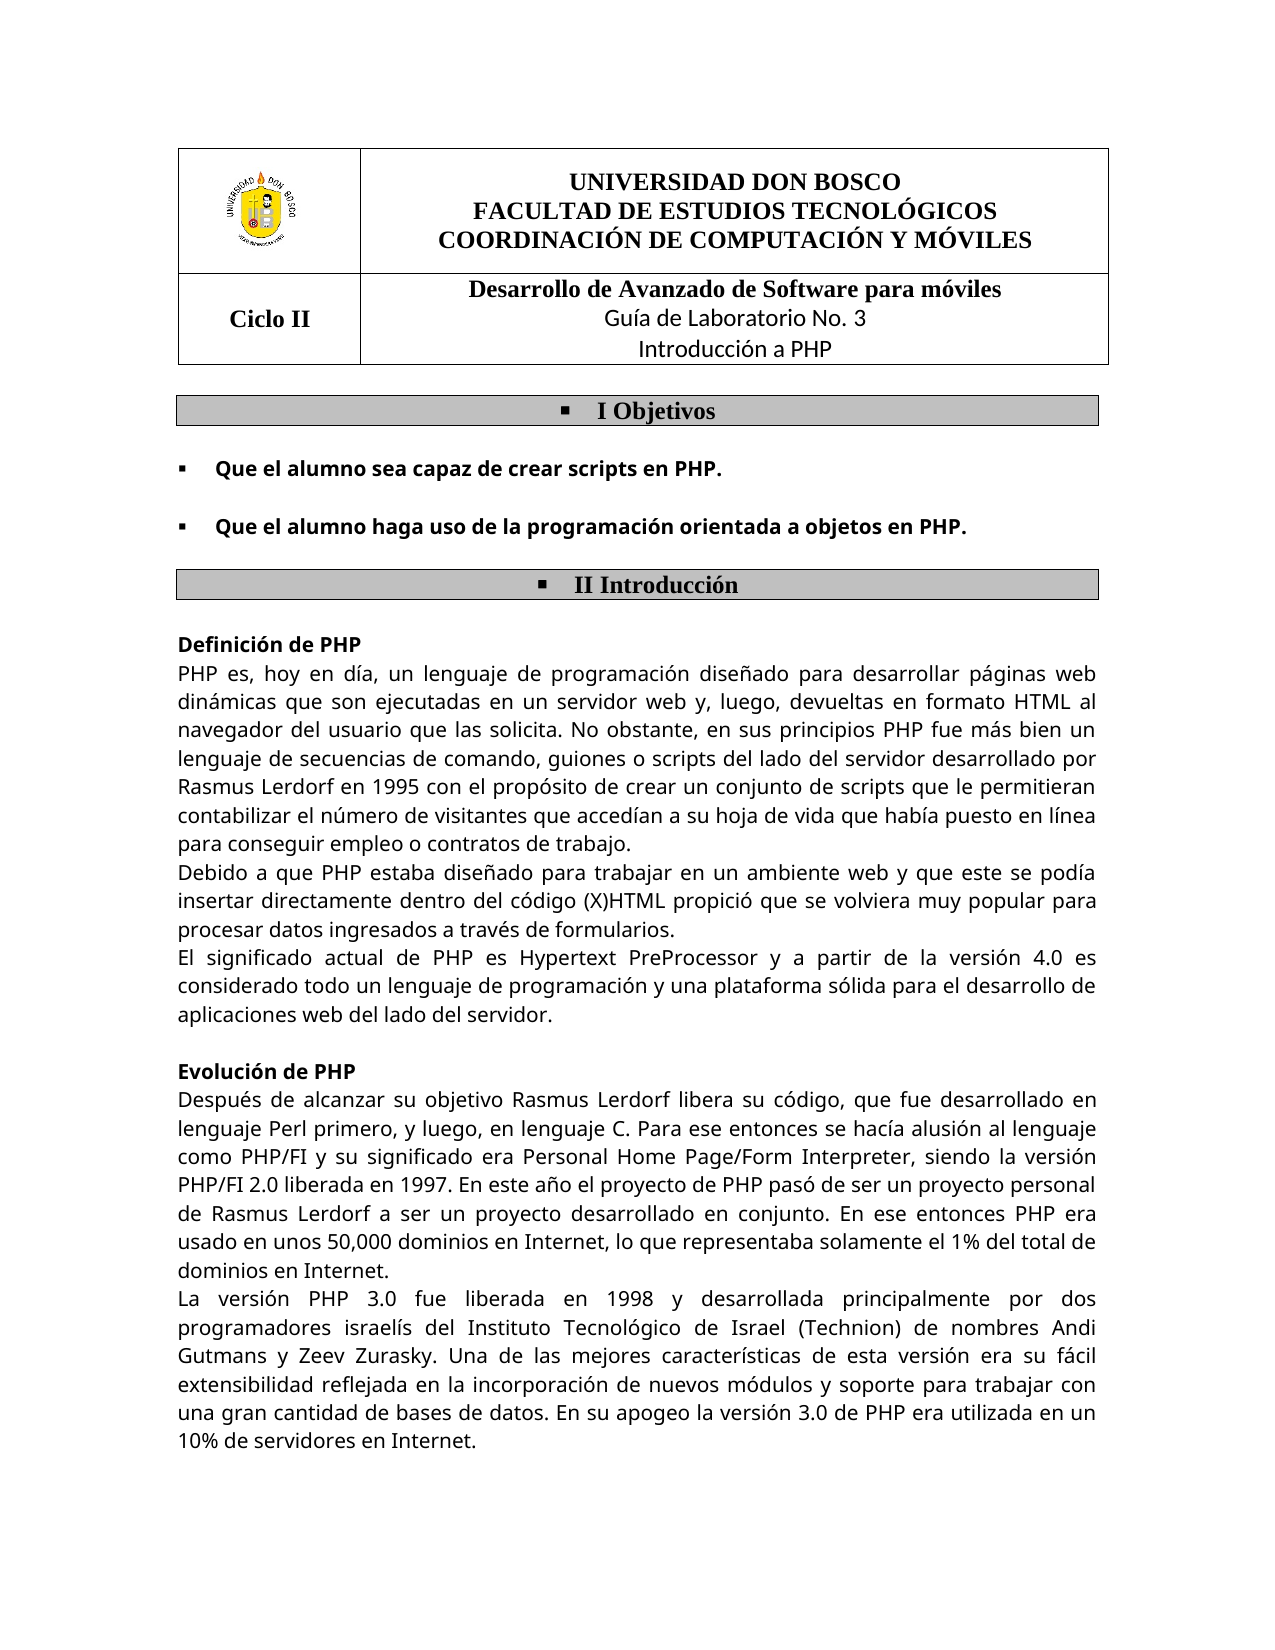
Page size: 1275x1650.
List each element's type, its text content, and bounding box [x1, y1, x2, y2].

text PHP es, hoy en día, un lenguaje de programación diseñado para desarrollar páginas web dinámicas que son ejecutadas en un servidor web y, luego, devueltas en formato HTML al navegador del usuario que las solicita. No obstante, en sus principios PHP fue más bien un lenguaje de secuencias de comando, guiones o scripts del lado del servidor desarrollado por Rasmus Lerdorf en 1995 con el propósito de crear un conjunto de scripts que le permitieran contabilizar el número de visitantes que accedían a su hoja de vida que había puesto en línea para conseguir empleo o contratos de trabajo. [177, 659, 1098, 858]
list Que el alumno sea capaz de crear scripts en PHP. [177, 454, 1098, 483]
text Debido a que PHP estaba diseñado para trabajar en un ambiente web y que este se podía insertar directamente dentro del código (X)HTML propició que se volviera muy popular para procesar datos ingresados a través de formularios. [177, 858, 1098, 943]
table_cell Desarrollo de Avanzado de Software para móviles Guía de Laboratorio No. 3 Introducción a PHP [361, 274, 1108, 363]
picture [217, 167, 304, 255]
text Evolución de PHP [177, 1057, 1098, 1085]
list II Introducción [177, 570, 1098, 599]
text La versión PHP 3.0 fue liberada en 1998 y desarrollada principalmente por dos programadores israelís del Instituto Tecnológico de Israel (Technion) de nombres Andi Gutmans y Zeev Zurasky. Una de las mejores características de esta versión era su fácil extensibilidad reflejada en la incorporación de nuevos módulos y soporte para trabajar con una gran cantidad de bases de datos. En su apogeo la versión 3.0 de PHP era utilizada en un 10% de servidores en Internet. [177, 1284, 1098, 1455]
text Después de alcanzar su objetivo Rasmus Lerdorf libera su código, que fue desarrollado en lenguaje Perl primero, y luego, en lenguaje C. Para ese entonces se hacía alusión al lenguaje como PHP/FI y su significado era Personal Home Page/Form Interpreter, siendo la versión PHP/FI 2.0 liberada en 1997. En este año el proyecto de PHP pasó de ser un proyecto personal de Rasmus Lerdorf a ser un proyecto desarrollado en conjunto. En ese entonces PHP era usado en unos 50,000 dominios en Internet, lo que representaba solamente el 1% del total de dominios en Internet. [177, 1085, 1098, 1284]
text Definición de PHP [177, 630, 1098, 659]
text El significado actual de PHP es Hypertext PreProcessor y a partir de la versión 4.0 es considerado todo un lenguaje de programación y una plataforma sólida para el desarrollo de aplicaciones web del lado del servidor. [177, 943, 1098, 1028]
table_cell Ciclo II [179, 274, 360, 363]
table_header UNIVERSIDAD DON BOSCO FACULTAD DE ESTUDIOS TECNOLÓGICOS COORDINACIÓN DE COMPUTACIÓN Y MÓVILES [361, 149, 1108, 273]
table_header [179, 149, 360, 273]
list I Objetivos [177, 396, 1098, 425]
list Que el alumno haga uso de la programación orientada a objetos en PHP. [177, 512, 1098, 540]
